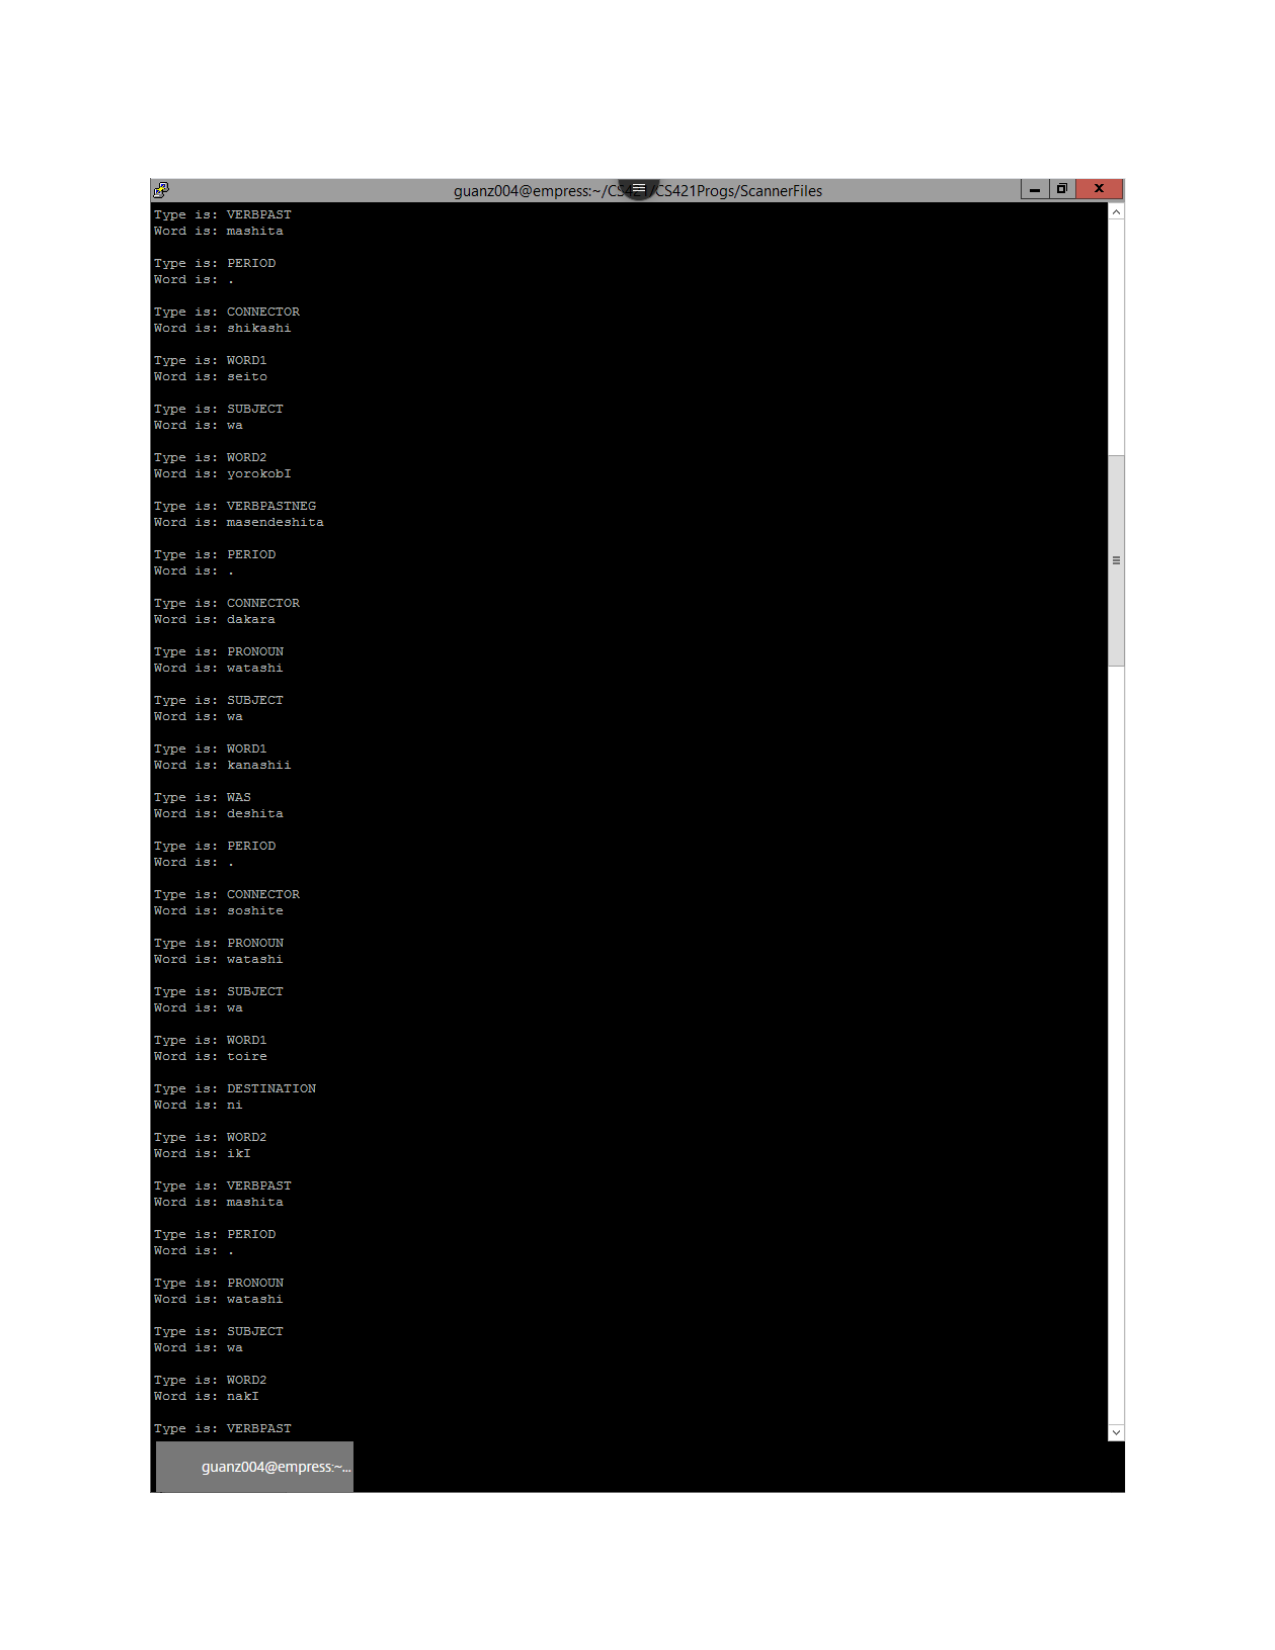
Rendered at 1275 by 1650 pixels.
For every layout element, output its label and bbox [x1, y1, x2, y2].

picture [150, 178, 1125, 1493]
